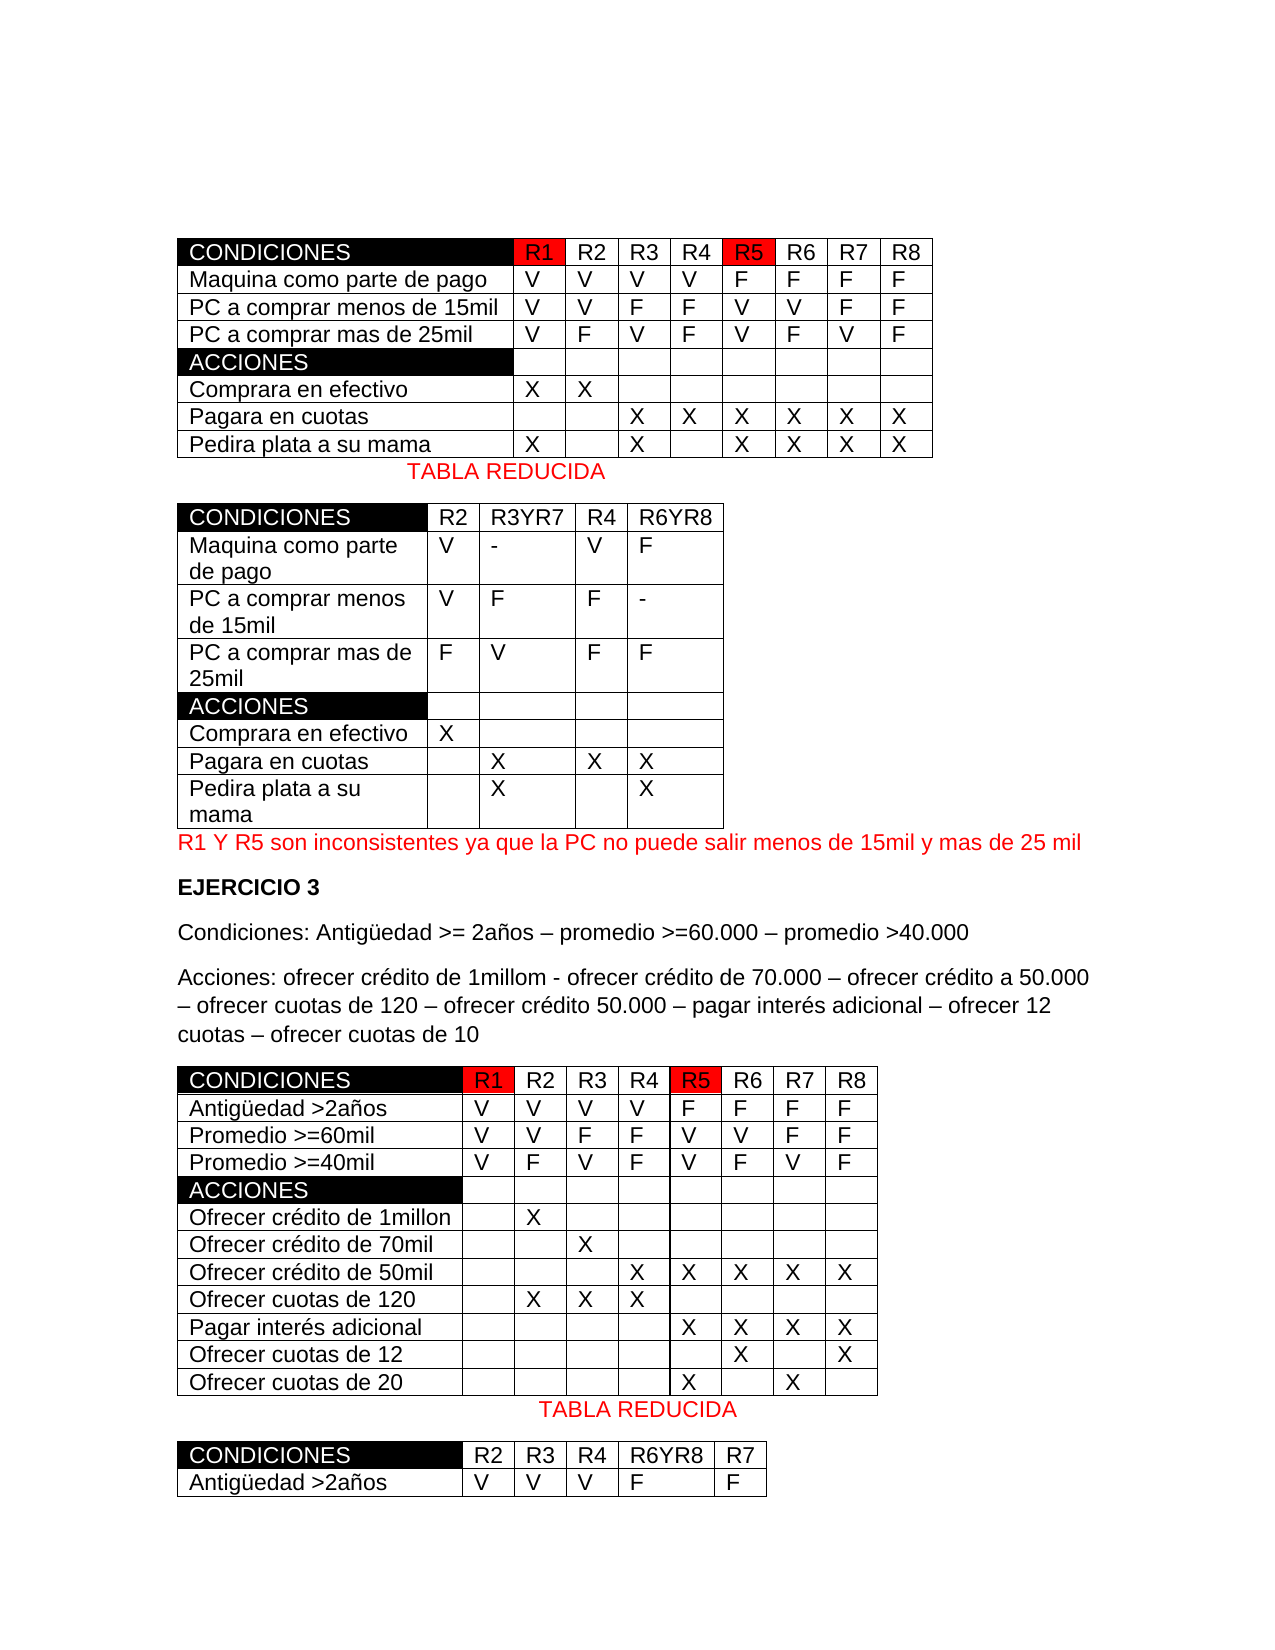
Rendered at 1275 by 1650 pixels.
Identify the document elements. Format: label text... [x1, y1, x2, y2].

table_cell V [576, 532, 627, 584]
table_cell F [776, 321, 827, 347]
table_cell Pagara en cuotas [178, 748, 427, 774]
text R1 Y R5 son inconsistentes ya que la PC no puede salir menos de 15mil y mas de 25 mil [177, 829, 1098, 855]
table_cell V [722, 1122, 773, 1148]
table_cell [828, 376, 880, 402]
table_cell X [881, 403, 932, 429]
table_cell X [774, 1314, 825, 1340]
table_cell [774, 1177, 825, 1203]
table_cell X [722, 1259, 773, 1285]
table_header R2 [428, 504, 479, 531]
table_cell Ofrecer crédito de 50mil [178, 1259, 462, 1285]
table_cell [567, 1369, 618, 1395]
table_cell X [515, 1204, 566, 1230]
table_cell V [619, 1095, 669, 1121]
table_cell X [722, 1341, 773, 1367]
table_cell [774, 1341, 825, 1367]
table_cell [722, 1231, 773, 1258]
table_cell X [514, 376, 565, 402]
table_cell V [619, 266, 670, 293]
table_cell V [828, 321, 880, 347]
table_cell F [881, 321, 932, 347]
table_cell X [428, 720, 479, 747]
table_cell X [826, 1259, 877, 1285]
table_cell Pedira plata a su mama [178, 775, 427, 828]
table_cell Pagar interés adicional [178, 1314, 462, 1340]
table_cell X [776, 403, 827, 429]
table_cell X [826, 1314, 877, 1340]
table_cell [463, 1204, 514, 1230]
table_cell F [722, 1149, 773, 1176]
table_cell F [828, 266, 880, 293]
table_header R4 [576, 504, 627, 531]
table_cell F [881, 294, 932, 320]
table_cell [619, 1341, 669, 1367]
table_cell X [566, 376, 618, 402]
table_cell F [566, 321, 618, 347]
table_cell [671, 1231, 721, 1258]
text TABLA REDUCIDA [177, 458, 1098, 484]
table_cell F [628, 532, 723, 584]
table_header R3 [515, 1442, 566, 1468]
table_header R4 [567, 1442, 618, 1468]
table_cell X [619, 1259, 669, 1285]
table_cell F [576, 639, 627, 692]
table_cell [881, 376, 932, 402]
table_cell V [514, 294, 565, 320]
table_cell V [774, 1149, 825, 1176]
table_cell [463, 1286, 514, 1313]
table_cell [671, 349, 722, 375]
table_cell V [566, 294, 618, 320]
table_cell PC a comprar mas de 25mil [178, 321, 513, 347]
table_cell Pagara en cuotas [178, 403, 513, 429]
table_cell [881, 349, 932, 375]
table_cell V [463, 1469, 514, 1496]
table_cell [828, 349, 880, 375]
table_cell F [774, 1122, 825, 1148]
table_cell PC a comprar menos de 15mil [178, 585, 427, 638]
text TABLA REDUCIDA [177, 1396, 1098, 1422]
table_cell Antigüedad >2años [178, 1095, 462, 1121]
text Acciones: ofrecer crédito de 1millom - ofrecer crédito de 70.000 – ofrecer crédito a 50.000 – ofrecer cuotas de 120 – ofrecer crédito 50.000 – pagar interés adicional – ofrecer 12 cuotas – ofrecer cuotas de 10 [177, 964, 1098, 1047]
table_cell [723, 376, 775, 402]
table_cell F [826, 1122, 877, 1148]
table_cell [776, 349, 827, 375]
table_header R2 [515, 1067, 566, 1093]
table_cell [515, 1369, 566, 1395]
table_cell Ofrecer crédito de 1millon [178, 1204, 462, 1230]
table_cell [463, 1369, 514, 1395]
table_cell [515, 1314, 566, 1340]
table_header R7 [828, 239, 880, 265]
table_cell F [619, 1149, 669, 1176]
table_cell [515, 1259, 566, 1285]
table_header R8 [881, 239, 932, 265]
table_cell [463, 1341, 514, 1367]
table_cell [463, 1259, 514, 1285]
table_cell X [619, 403, 670, 429]
table_cell Pedira plata a su mama [178, 431, 513, 457]
table_cell Ofrecer cuotas de 20 [178, 1369, 462, 1395]
table_cell [463, 1231, 514, 1258]
table_cell X [628, 748, 723, 774]
table_cell V [514, 321, 565, 347]
table_cell X [671, 1369, 721, 1395]
table_cell Comprara en efectivo [178, 376, 513, 402]
table_cell V [463, 1122, 514, 1148]
table_cell F [628, 639, 723, 692]
table_header CONDICIONES [178, 504, 427, 531]
table_cell F [619, 1469, 714, 1496]
table_cell [671, 431, 722, 457]
table_cell X [828, 403, 880, 429]
table_header CONDICIONES [178, 239, 513, 265]
table_cell V [776, 294, 827, 320]
table_cell Ofrecer crédito de 70mil [178, 1231, 462, 1258]
table_cell ACCIONES [178, 693, 427, 719]
table_cell Antigüedad >2años [178, 1469, 462, 1496]
table_cell F [776, 266, 827, 293]
table_cell X [619, 431, 670, 457]
table_cell F [722, 1095, 773, 1121]
table_header CONDICIONES [178, 1442, 462, 1468]
table_cell ACCIONES [178, 349, 513, 375]
table_cell F [671, 294, 722, 320]
table_cell V [723, 321, 775, 347]
table_cell [722, 1177, 773, 1203]
table_cell [567, 1177, 618, 1203]
table_cell X [619, 1286, 669, 1313]
table_cell [826, 1231, 877, 1258]
table_cell [480, 693, 575, 719]
table_header R6 [776, 239, 827, 265]
table_cell Maquina como parte de pago [178, 532, 427, 584]
table_header R6 [722, 1067, 773, 1093]
table_cell - [628, 585, 723, 638]
table_cell Maquina como parte de pago [178, 266, 513, 293]
table_header R5 [723, 239, 775, 265]
text Condiciones: Antigüedad >= 2años – promedio >=60.000 – promedio >40.000 [177, 919, 1098, 945]
table_cell F [715, 1469, 766, 1496]
table_cell V [463, 1149, 514, 1176]
table_cell X [776, 431, 827, 457]
table_cell [567, 1204, 618, 1230]
table_cell [671, 376, 722, 402]
table_header R7 [774, 1067, 825, 1093]
table_header R6YR8 [619, 1442, 714, 1468]
table_header R6YR8 [628, 504, 723, 531]
table_cell V [567, 1149, 618, 1176]
table_cell V [671, 266, 722, 293]
table_cell Promedio >=60mil [178, 1122, 462, 1148]
table_cell X [722, 1314, 773, 1340]
text EJERCICIO 3 [177, 874, 1098, 900]
table_cell V [567, 1469, 618, 1496]
table_cell V [480, 639, 575, 692]
table_cell [566, 403, 618, 429]
table_cell F [428, 639, 479, 692]
table_cell [722, 1369, 773, 1395]
table_cell PC a comprar mas de 25mil [178, 639, 427, 692]
table_header R8 [826, 1067, 877, 1093]
table_cell [619, 376, 670, 402]
table_cell X [671, 1259, 721, 1285]
table_cell [514, 403, 565, 429]
table_cell F [826, 1149, 877, 1176]
table_cell F [480, 585, 575, 638]
table_cell X [480, 775, 575, 828]
table_header R7 [715, 1442, 766, 1468]
table_cell ACCIONES [178, 1177, 462, 1203]
table_cell X [567, 1231, 618, 1258]
table_cell V [671, 1149, 721, 1176]
table_cell X [514, 431, 565, 457]
table_cell [576, 775, 627, 828]
table_cell [619, 1369, 669, 1395]
table_cell [774, 1231, 825, 1258]
table_cell [428, 775, 479, 828]
table_cell X [628, 775, 723, 828]
table_cell [567, 1314, 618, 1340]
table_cell Ofrecer cuotas de 120 [178, 1286, 462, 1313]
table_cell F [723, 266, 775, 293]
table_cell [576, 720, 627, 747]
table_cell F [619, 1122, 669, 1148]
table_cell PC a comprar menos de 15mil [178, 294, 513, 320]
table_cell [774, 1204, 825, 1230]
table_cell [628, 693, 723, 719]
table_cell F [671, 321, 722, 347]
table_cell X [723, 431, 775, 457]
table_cell [722, 1286, 773, 1313]
table_cell X [480, 748, 575, 774]
table_cell [566, 349, 618, 375]
table_cell V [463, 1095, 514, 1121]
table_cell [826, 1369, 877, 1395]
table_cell [671, 1177, 721, 1203]
table_cell V [428, 585, 479, 638]
table_cell F [515, 1149, 566, 1176]
table_cell [671, 1204, 721, 1230]
table_cell [567, 1259, 618, 1285]
table_cell V [619, 321, 670, 347]
table_cell [826, 1177, 877, 1203]
table_header R3 [619, 239, 670, 265]
table_cell X [826, 1341, 877, 1367]
table_header R5 [671, 1067, 721, 1093]
table_cell [567, 1341, 618, 1367]
table_cell X [881, 431, 932, 457]
table_cell [514, 349, 565, 375]
table_cell [776, 376, 827, 402]
table_cell F [828, 294, 880, 320]
table_cell Ofrecer cuotas de 12 [178, 1341, 462, 1367]
table_cell [671, 1341, 721, 1367]
table_cell [515, 1177, 566, 1203]
table_header R2 [463, 1442, 514, 1468]
table_cell [619, 1204, 669, 1230]
table_cell [619, 349, 670, 375]
table_cell F [826, 1095, 877, 1121]
table_cell [576, 693, 627, 719]
table_cell [619, 1231, 669, 1258]
table_cell [463, 1177, 514, 1203]
table_cell [628, 720, 723, 747]
table_header R2 [566, 239, 618, 265]
table_cell [428, 693, 479, 719]
table_cell V [567, 1095, 618, 1121]
table_cell F [671, 1095, 721, 1121]
table_cell V [515, 1122, 566, 1148]
table_cell [619, 1177, 669, 1203]
table_cell V [515, 1095, 566, 1121]
table_header R3 [567, 1067, 618, 1093]
table_cell [619, 1314, 669, 1340]
table_cell - [480, 532, 575, 584]
table_header R1 [514, 239, 565, 265]
table_header R4 [619, 1067, 669, 1093]
table_cell F [619, 294, 670, 320]
table_cell X [671, 1314, 721, 1340]
table_cell F [774, 1095, 825, 1121]
table_cell [428, 748, 479, 774]
table_cell [515, 1341, 566, 1367]
table_cell Promedio >=40mil [178, 1149, 462, 1176]
table_cell V [671, 1122, 721, 1148]
table_cell X [576, 748, 627, 774]
table_cell F [576, 585, 627, 638]
table_cell [826, 1204, 877, 1230]
table_header R3YR7 [480, 504, 575, 531]
table_cell V [515, 1469, 566, 1496]
table_cell V [566, 266, 618, 293]
table_cell X [723, 403, 775, 429]
table_cell X [671, 403, 722, 429]
table_cell [723, 349, 775, 375]
table_cell V [723, 294, 775, 320]
table_cell F [881, 266, 932, 293]
table_cell X [515, 1286, 566, 1313]
table_cell X [567, 1286, 618, 1313]
table_cell Comprara en efectivo [178, 720, 427, 747]
table_cell F [567, 1122, 618, 1148]
table_cell [826, 1286, 877, 1313]
table_cell V [514, 266, 565, 293]
table_cell X [774, 1369, 825, 1395]
table_cell [671, 1286, 721, 1313]
table_header CONDICIONES [178, 1067, 462, 1093]
table_cell [722, 1204, 773, 1230]
table_cell [515, 1231, 566, 1258]
table_header R1 [463, 1067, 514, 1093]
table_cell V [428, 532, 479, 584]
table_cell [463, 1314, 514, 1340]
table_cell X [828, 431, 880, 457]
table_cell X [774, 1259, 825, 1285]
table_cell [774, 1286, 825, 1313]
table_cell [480, 720, 575, 747]
table_cell [566, 431, 618, 457]
table_header R4 [671, 239, 722, 265]
